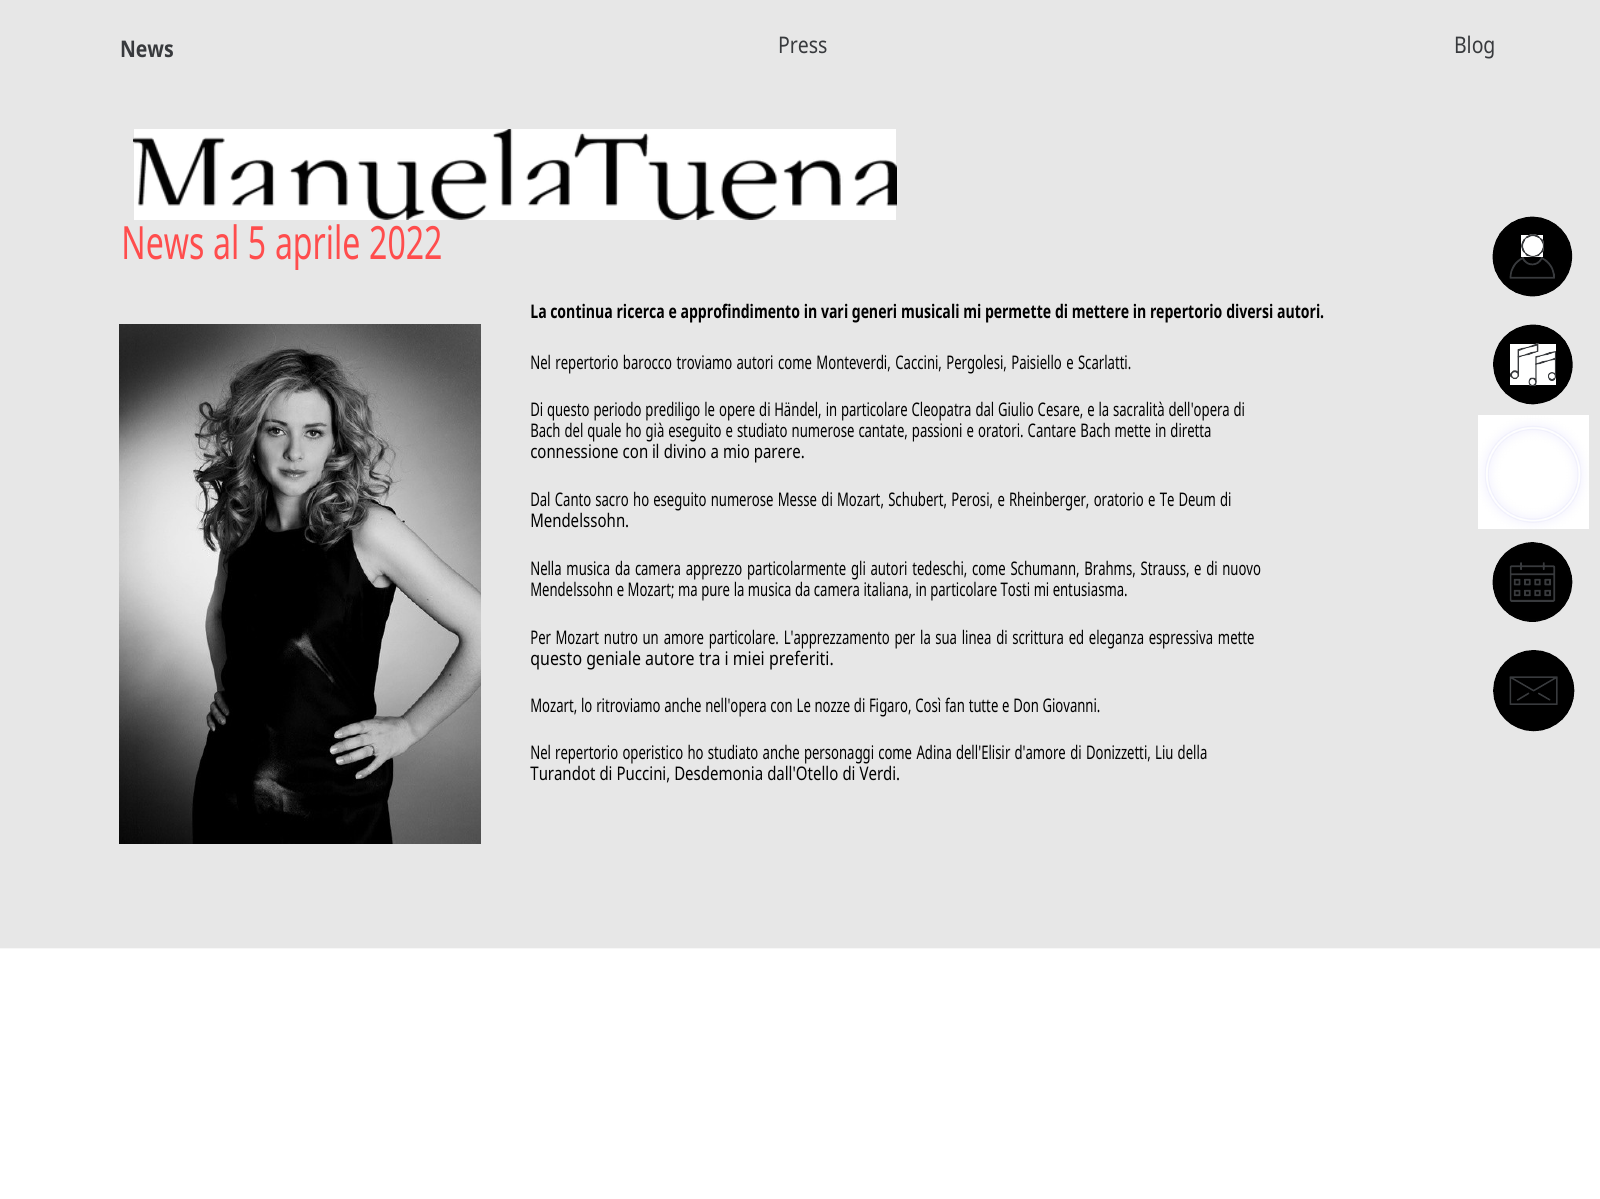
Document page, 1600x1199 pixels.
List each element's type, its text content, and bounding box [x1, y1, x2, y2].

text Nel repertorio barocco troviamo autori come Monteverdi, Caccini, Pergolesi, Paisiello e Scarlatti. [530, 349, 1502, 375]
text Di questo periodo prediligo le opere di Händel, in particolare Cleopatra dal Giulio Cesare, e la sacralità dell'opera di Bach del quale ho già eseguito e studiato numerose cantate, passioni e oratori. Cantare Bach mette in diretta connessione con il divino a mio parere. [530, 398, 1276, 464]
picture [1521, 234, 1544, 257]
picture [1477, 415, 1589, 530]
text Dal Canto sacro ho eseguito numerose Messe di Mozart, Schubert, Perosi, e Rheinberger, oratorio e Te Deum di Mendelssohn. [530, 489, 1257, 533]
subtitle News al 5 aprile 2022 [121, 210, 1502, 272]
picture [119, 324, 481, 844]
text Nella musica da camera apprezzo particolarmente gli autori tedeschi, come Schumann, Brahms, Strauss, e di nuovo Mendelssohn e Mozart; ma pure la musica da camera italiana, in particolare Tosti mi entusiasma. [530, 558, 1287, 602]
text Mozart, lo ritroviamo anche nell'opera con Le nozze di Figaro, Così fan tutte e Don Giovanni. [530, 693, 1502, 718]
text Per Mozart nutro un amore particolare. L'apprezzamento per la sua linea di scrittura ed eleganza espressiva mette questo geniale autore tra i miei preferiti. [530, 627, 1287, 671]
text News Press Blog [120, 29, 1502, 64]
text Nel repertorio operistico ho studiato anche personaggi come Adina dell'Elisir d'amore di Donizzetti, Liu della Turandot di Puccini, Desdemonia dall'Otello di Verdi. [530, 742, 1236, 786]
picture [1510, 343, 1556, 386]
subtitle La continua ricerca e approfindimento in vari generi musicali mi permette di mettere in repertorio diversi autori. [530, 298, 1502, 324]
picture [133, 129, 897, 210]
